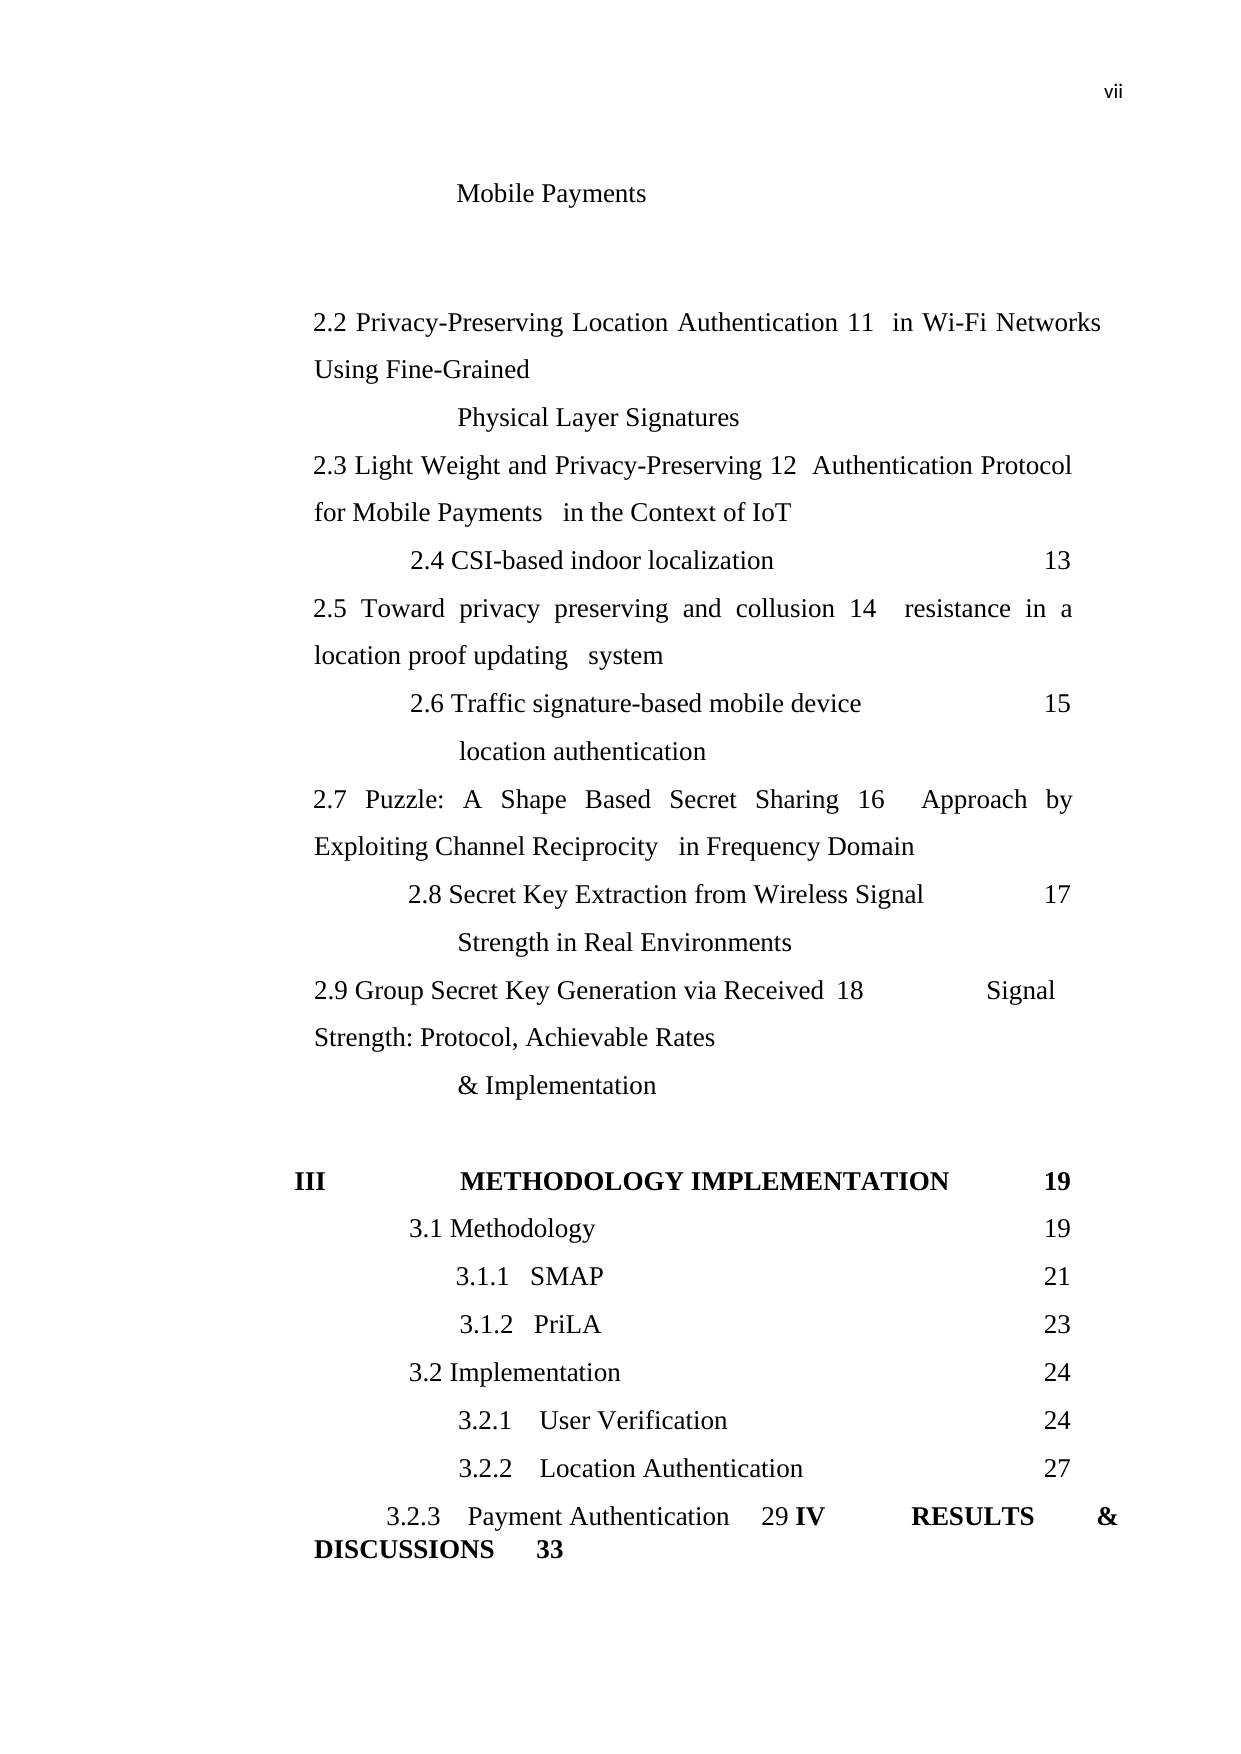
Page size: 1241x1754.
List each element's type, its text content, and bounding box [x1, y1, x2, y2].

text 2.4 CSI-based indoor localization 13 [236, 544, 1124, 575]
text location authentication [236, 735, 1124, 766]
text 2.8 Secret Key Extraction from Wireless Signal 17 [236, 878, 1124, 909]
text 2.6 Traffic signature-based mobile device 15 [236, 687, 1124, 718]
text 3.2.2 Location Authentication 27 [236, 1452, 1124, 1483]
text 3.1.1 SMAP 21 [236, 1261, 1124, 1292]
text Mobile Payments [236, 177, 1124, 208]
subtitle III METHODOLOGY IMPLEMENTATION 19 [236, 1165, 1124, 1196]
text 2.9 Group Secret Key Generation via Received 18 Signal Strength: Protocol, Achievable Rates [313, 974, 1119, 1052]
text 3.2.1 User Verification 24 [236, 1404, 1124, 1435]
text 2.7 Puzzle: A Shape Based Secret Sharing 16 Approach by Exploiting Channel Reciprocity in Frequency Domain [313, 783, 1073, 862]
text Strength in Real Environments [236, 926, 1124, 957]
text 3.1.2 PriLA 23 [236, 1308, 1124, 1339]
text 2.5 Toward privacy preserving and collusion 14 resistance in a location proof updating system [313, 592, 1073, 671]
text 2.2 Privacy-Preserving Location Authentication 11 in Wi-Fi Networks Using Fine-Grained [313, 306, 1102, 384]
text & Implementation [236, 1069, 1124, 1100]
text Physical Layer Signatures [236, 401, 1124, 432]
text 2.3 Light Weight and Privacy-Preserving 12 Authentication Protocol for Mobile Payments in the Context of IoT [313, 449, 1073, 528]
text 3.1 Methodology 19 [236, 1213, 1124, 1244]
text 3.2.3 Payment Authentication 29 IV RESULTS & DISCUSSIONS 33 [313, 1500, 1119, 1565]
text 3.2 Implementation 24 [236, 1356, 1124, 1387]
